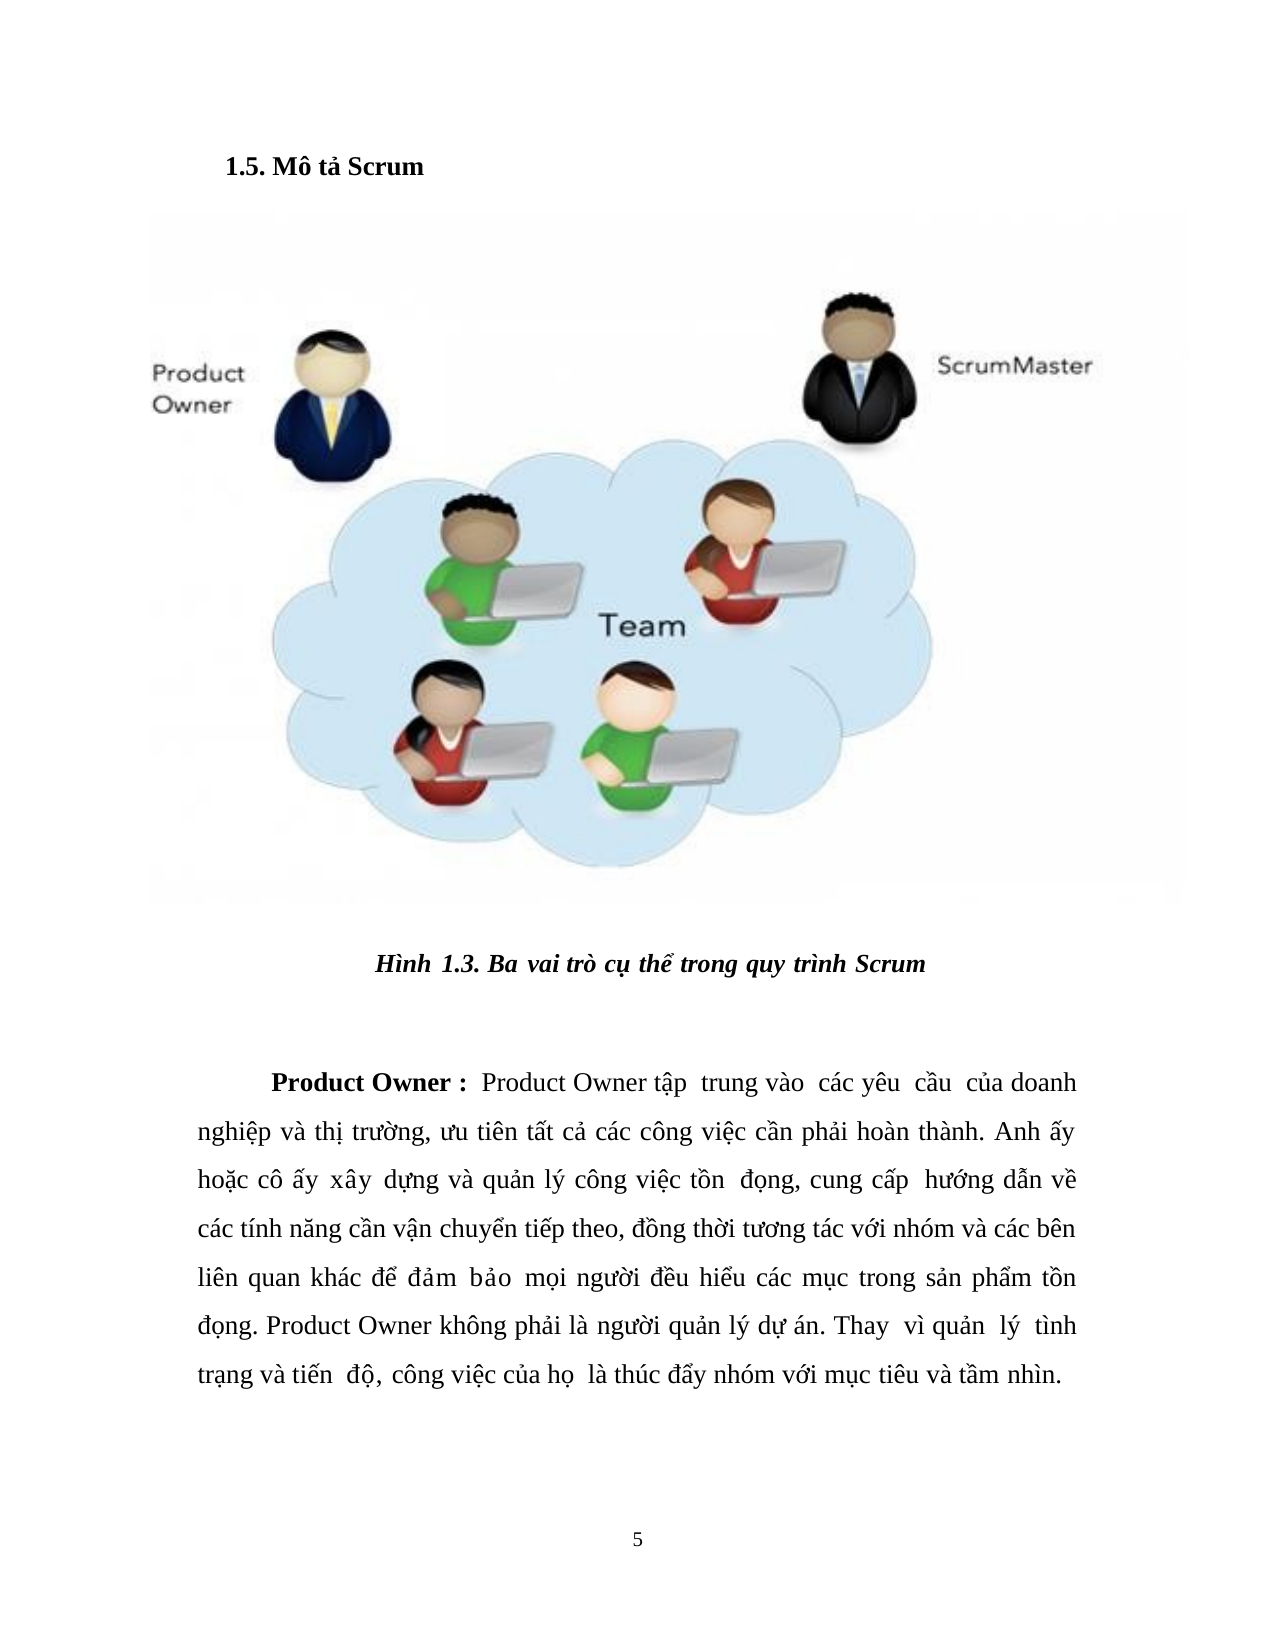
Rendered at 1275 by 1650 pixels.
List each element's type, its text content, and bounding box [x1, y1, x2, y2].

text Hình 1.3. Ba vai trò cụ thể trong quy trình Scrum [375, 948, 1125, 978]
text Product Owner : Product Owner tập trung vào các yêu cầu của doanh nghiệp và thị trường, ưu tiên tất cả các công việc cần phải hoàn thành. Anh ấy hoặc cô ấy xây dựng và quản lý công việc tồn đọng, cung cấp hướng dẫn về các tính năng cần vận chuyển tiếp theo, đồng thời tương tác với nhóm và các bên liên quan khác để đảm bảo mọi người đều hiểu các mục trong sản phẩm tồn đọng. Product Owner không phải là người quản lý dự án. Thay vì quản lý tình trạng và tiến độ, công việc của họ là thúc đẩy nhóm với mục tiêu và tầm nhìn. [197, 1067, 1077, 1389]
picture [150, 211, 1189, 904]
subtitle 1.5. Mô tả Scrum [225, 150, 1125, 181]
